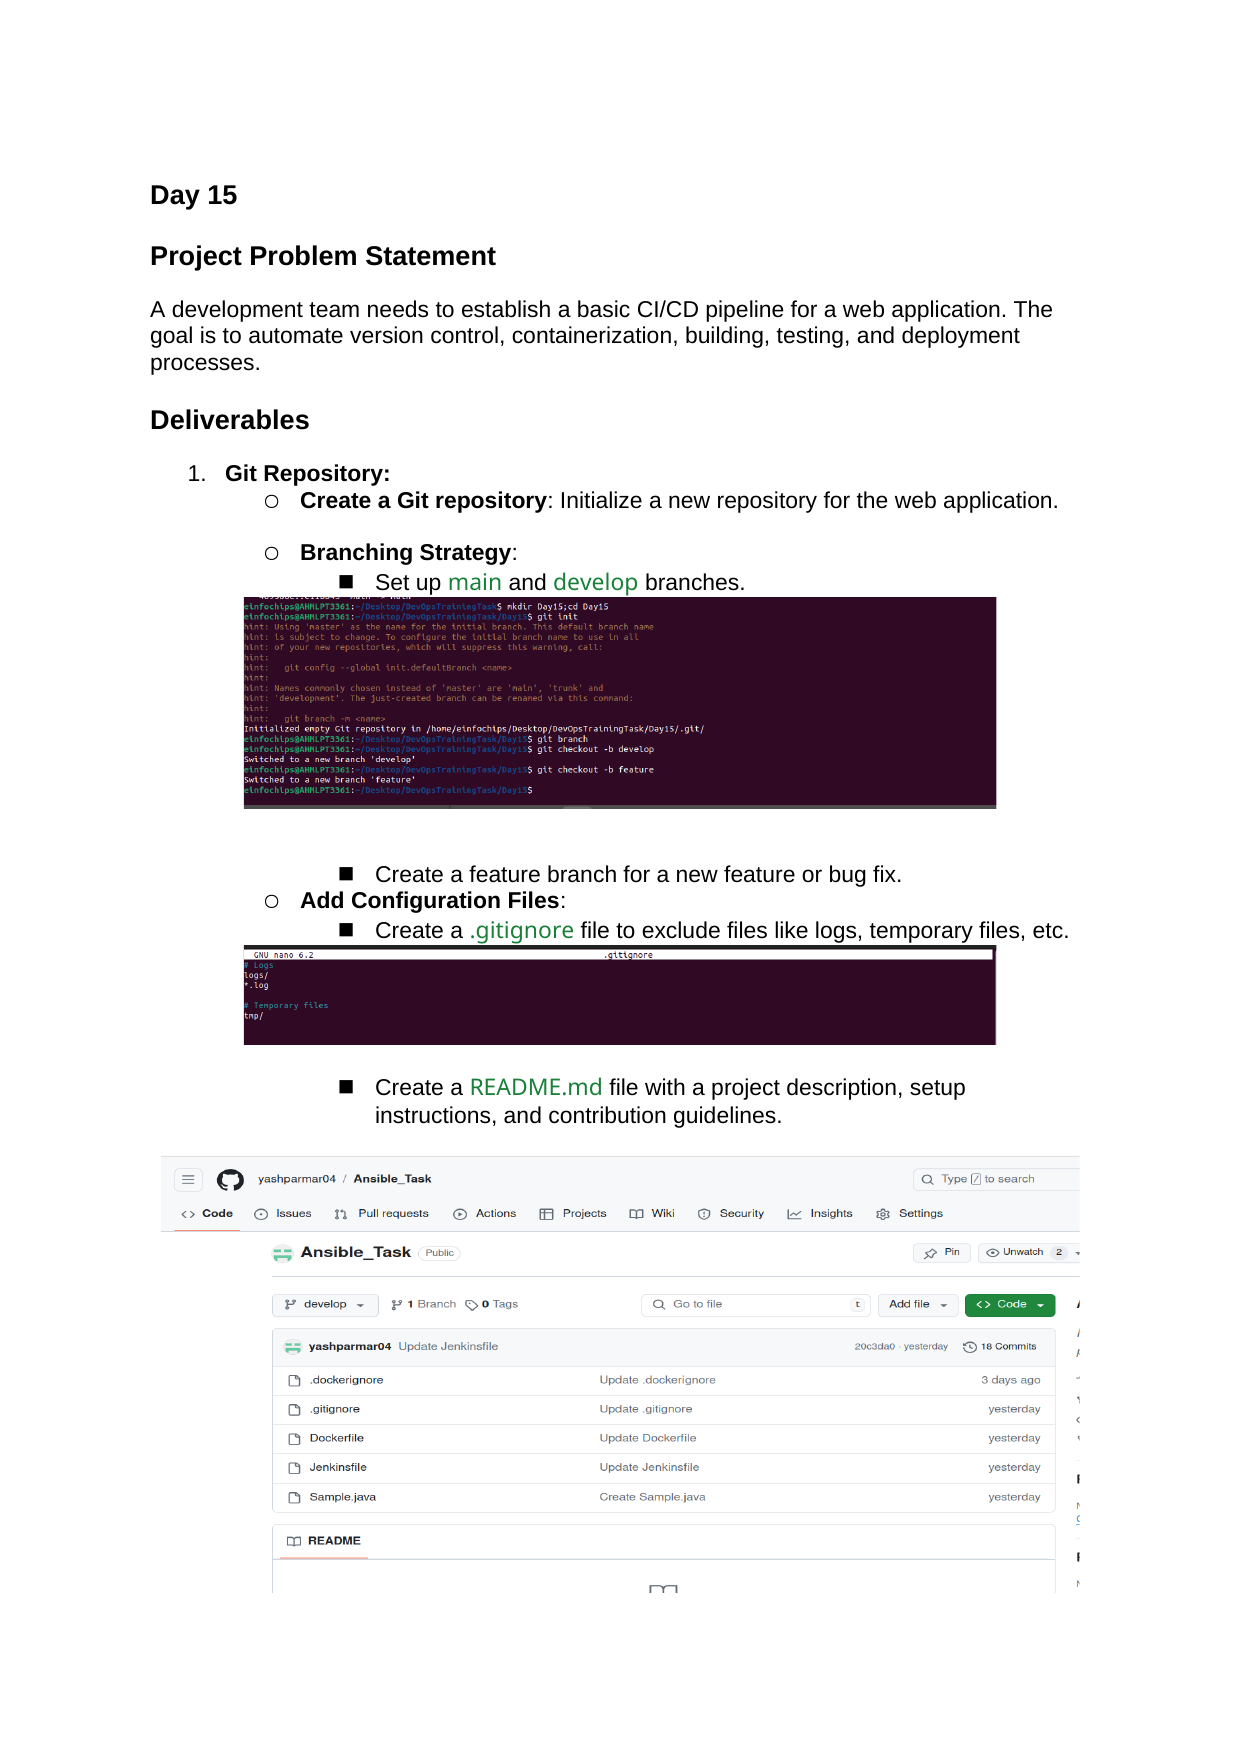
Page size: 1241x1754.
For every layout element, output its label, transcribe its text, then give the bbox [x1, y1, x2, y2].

subtitle Day 15 [150, 179, 1090, 210]
picture [160, 1155, 1080, 1593]
list Branching Strategy: [262, 539, 1090, 566]
list Create a feature branch for a new feature or bug fix. [337, 861, 1090, 887]
list Git Repository: [187, 460, 1090, 487]
list Create a Git repository: Initialize a new repository for the web application. [262, 487, 1090, 513]
subtitle Deliverables [150, 404, 1090, 435]
picture [243, 945, 997, 1045]
list Create a .gitignore file to exclude files like logs, temporary files, etc. [337, 914, 1090, 945]
list Add Configuration Files: [262, 887, 1090, 914]
list Create a README.md file with a project description, setup instructions, and contribution guidelines. [337, 1071, 1090, 1128]
subtitle Project Problem Statement [150, 239, 1090, 271]
picture [243, 597, 997, 809]
text A development team needs to establish a basic CI/CD pipeline for a web application. The goal is to automate version control, containerization, building, testing, and deployment processes. [150, 296, 1090, 375]
list Set up main and develop branches. [337, 566, 1090, 597]
